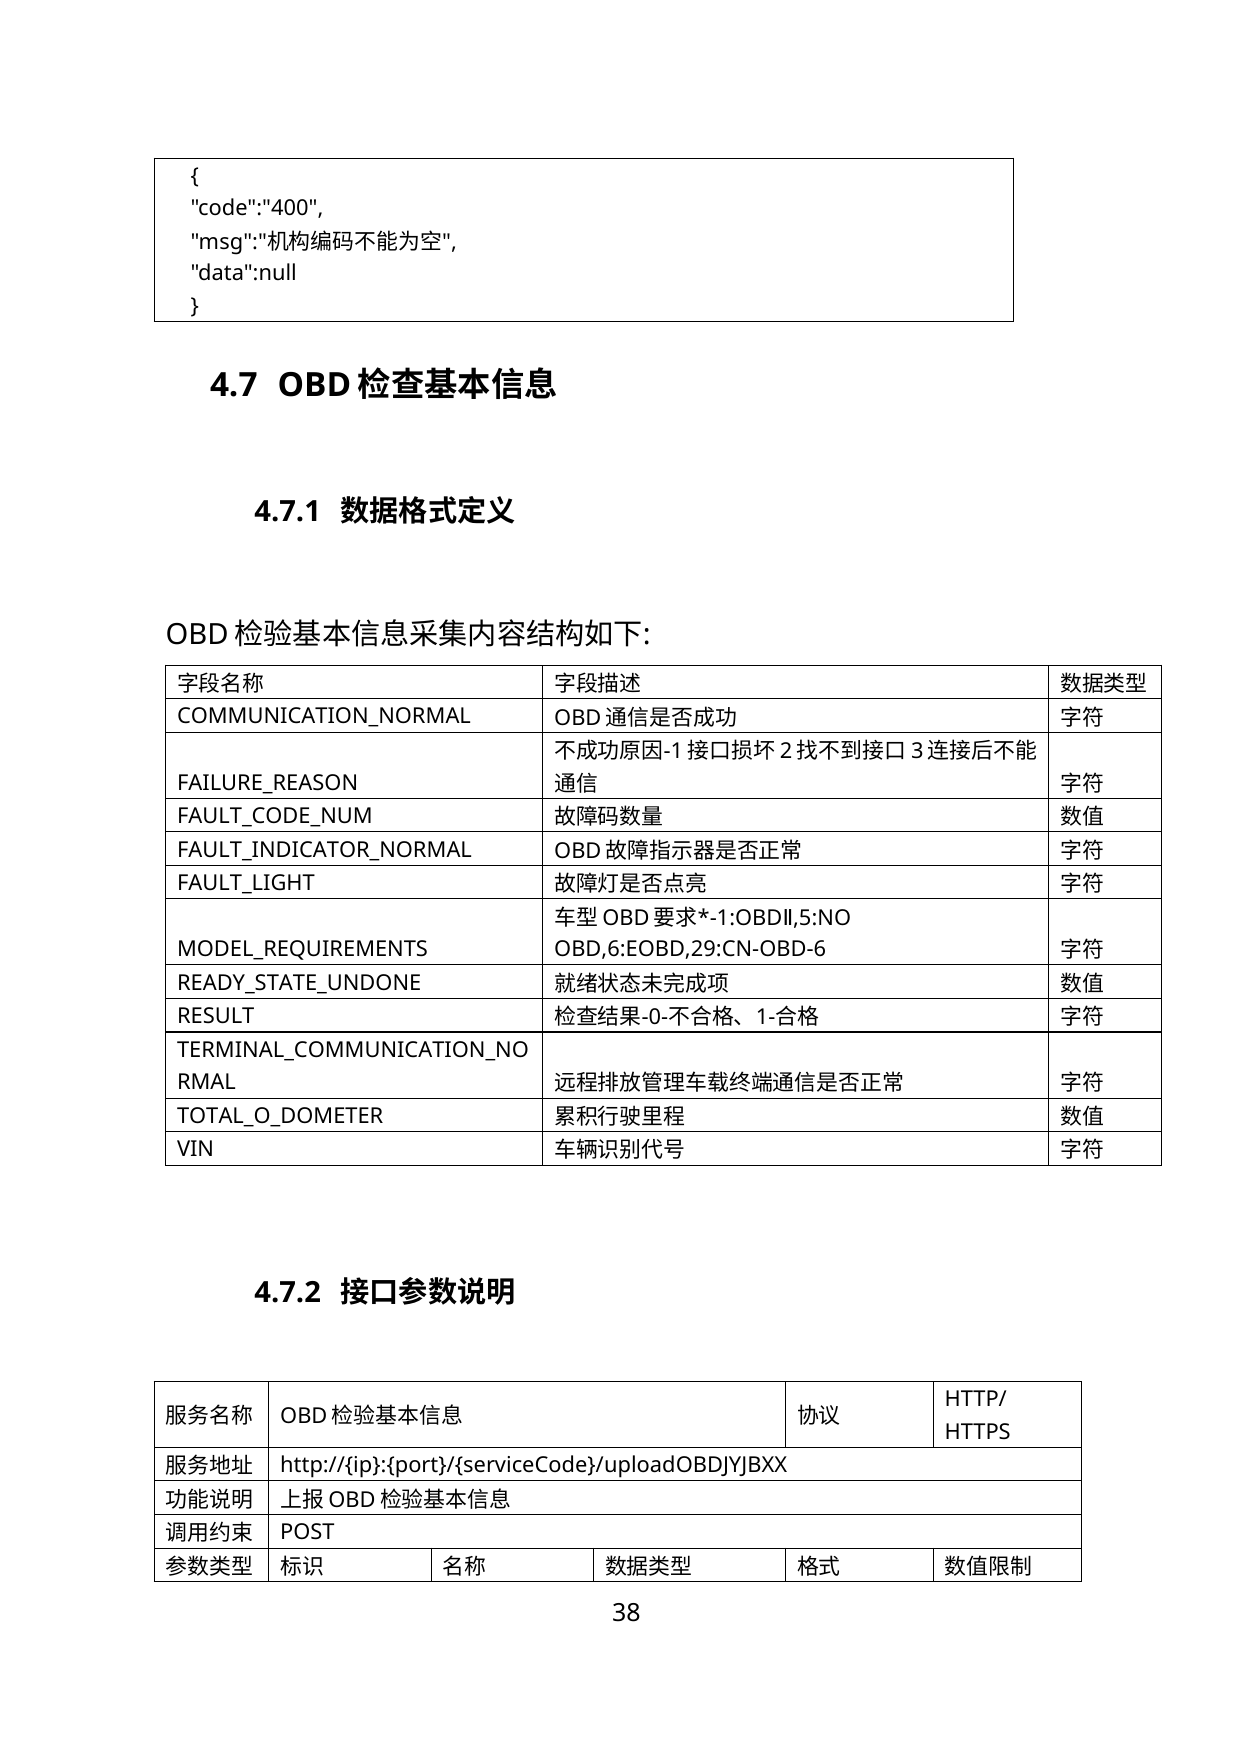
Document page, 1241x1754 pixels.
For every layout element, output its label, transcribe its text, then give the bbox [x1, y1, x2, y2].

subtitle 数据格式定义 [254, 477, 1087, 542]
table_cell 字符 [1049, 899, 1161, 964]
table_cell FAULT_LIGHT [166, 866, 542, 898]
table_cell 数值 [1049, 799, 1161, 831]
table_cell 数值限制 [934, 1549, 1081, 1581]
table_cell 标识 [269, 1549, 431, 1581]
table_header HTTP/HTTPS [934, 1382, 1081, 1447]
table_cell 车辆识别代号 [543, 1132, 1048, 1164]
table_cell POST [269, 1515, 1081, 1547]
table_cell 名称 [432, 1549, 593, 1581]
subtitle OBD检查基本信息 [210, 349, 1087, 414]
table_cell FAILURE_REASON [166, 733, 542, 798]
table_cell 字符 [1049, 866, 1161, 898]
table_cell COMMUNICATION_NORMAL [166, 699, 542, 732]
table_header 协议 [786, 1382, 933, 1447]
table_header 字段描述 [543, 666, 1048, 698]
table_cell http://{ip}:{port}/{serviceCode}/uploadOBDJYJBXX [269, 1448, 1081, 1480]
table_cell OBD故障指示器是否正常 [543, 832, 1048, 865]
table_cell 字符 [1049, 1132, 1161, 1164]
table_cell 故障码数量 [543, 799, 1048, 831]
table_cell TERMINAL_COMMUNICATION_NORMAL [166, 1033, 542, 1097]
table_cell 数据类型 [594, 1549, 785, 1581]
table_cell 检查结果-0-不合格、1-合格 [543, 999, 1048, 1031]
table_cell FAULT_CODE_NUM [166, 799, 542, 831]
table_cell 就绪状态未完成项 [543, 965, 1048, 998]
table_cell 调用约束 [155, 1515, 268, 1547]
table_cell 数值 [1049, 965, 1161, 998]
table_cell 数值 [1049, 1099, 1161, 1131]
table_header 服务名称 [155, 1382, 268, 1447]
table_cell 参数类型 [155, 1549, 268, 1581]
table_cell READY_STATE_UNDONE [166, 965, 542, 998]
table_cell FAULT_INDICATOR_NORMAL [166, 832, 542, 865]
table_cell 车型OBD要求*-1:OBDⅡ,5:NO OBD,6:EOBD,29:CN-OBD-6 [543, 899, 1048, 964]
table_cell 字符 [1049, 832, 1161, 865]
table_cell 字符 [1049, 733, 1161, 798]
table_cell 服务地址 [155, 1448, 268, 1480]
table_cell VIN [166, 1132, 542, 1164]
table_cell 功能说明 [155, 1481, 268, 1514]
table_cell 故障灯是否点亮 [543, 866, 1048, 898]
table_cell 格式 [786, 1549, 933, 1581]
table_cell 字符 [1049, 999, 1161, 1031]
table_cell RESULT [166, 999, 542, 1031]
table_header OBD检验基本信息 [269, 1382, 785, 1447]
table_cell TOTAL_O_DOMETER [166, 1099, 542, 1131]
table_cell 累积行驶里程 [543, 1099, 1048, 1131]
table_cell OBD通信是否成功 [543, 699, 1048, 732]
table_cell 上报OBD检验基本信息 [269, 1481, 1081, 1514]
table_cell MODEL_REQUIREMENTS [166, 899, 542, 964]
table_cell 字符 [1049, 699, 1161, 732]
table_cell { "code":"400", "msg":"机构编码不能为空", "data":null } [155, 159, 1013, 321]
text OBD检验基本信息采集内容结构如下: [165, 599, 1087, 664]
table_cell 不成功原因-1接口损坏 2找不到接口 3连接后不能通信 [543, 733, 1048, 798]
table_cell 远程排放管理车载终端通信是否正常 [543, 1033, 1048, 1097]
table_cell 字符 [1049, 1033, 1161, 1097]
table_header 字段名称 [166, 666, 542, 698]
table_header 数据类型 [1049, 666, 1161, 698]
subtitle 接口参数说明 [254, 1258, 1087, 1323]
